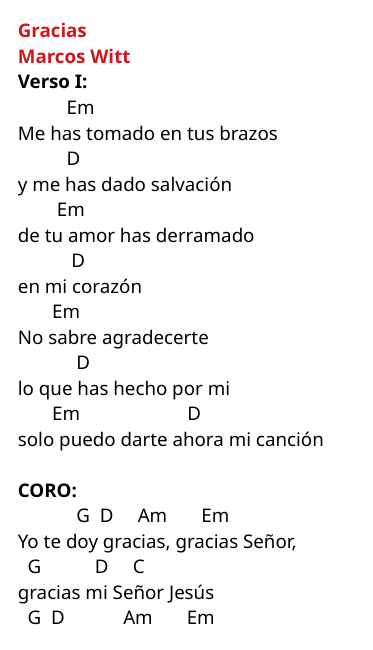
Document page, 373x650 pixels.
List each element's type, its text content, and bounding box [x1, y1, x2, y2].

text solo puedo darte ahora mi canción [18, 426, 354, 452]
text D [18, 349, 354, 375]
text G D Am Em [18, 605, 354, 630]
text G D Am Em [18, 503, 354, 528]
text CORO: [18, 477, 354, 503]
text Gracias [18, 18, 354, 43]
text Em [18, 94, 354, 120]
text Em [18, 298, 354, 324]
text en mi corazón [18, 273, 354, 298]
text Me has tomado en tus brazos [18, 120, 354, 145]
text No sabre agradecerte [18, 324, 354, 349]
text gracias mi Señor Jesús [18, 579, 354, 605]
text y me has dado salvación [18, 171, 354, 196]
text de tu amor has derramado [18, 222, 354, 247]
text lo que has hecho por mi [18, 375, 354, 401]
text Yo te doy gracias, gracias Señor, [18, 528, 354, 554]
text D [18, 247, 354, 273]
text Verso I: [18, 69, 354, 94]
text Em [18, 196, 354, 222]
text D [18, 145, 354, 171]
text Em D [18, 401, 354, 426]
text Marcos Witt [18, 43, 354, 69]
text G D C [18, 554, 354, 579]
